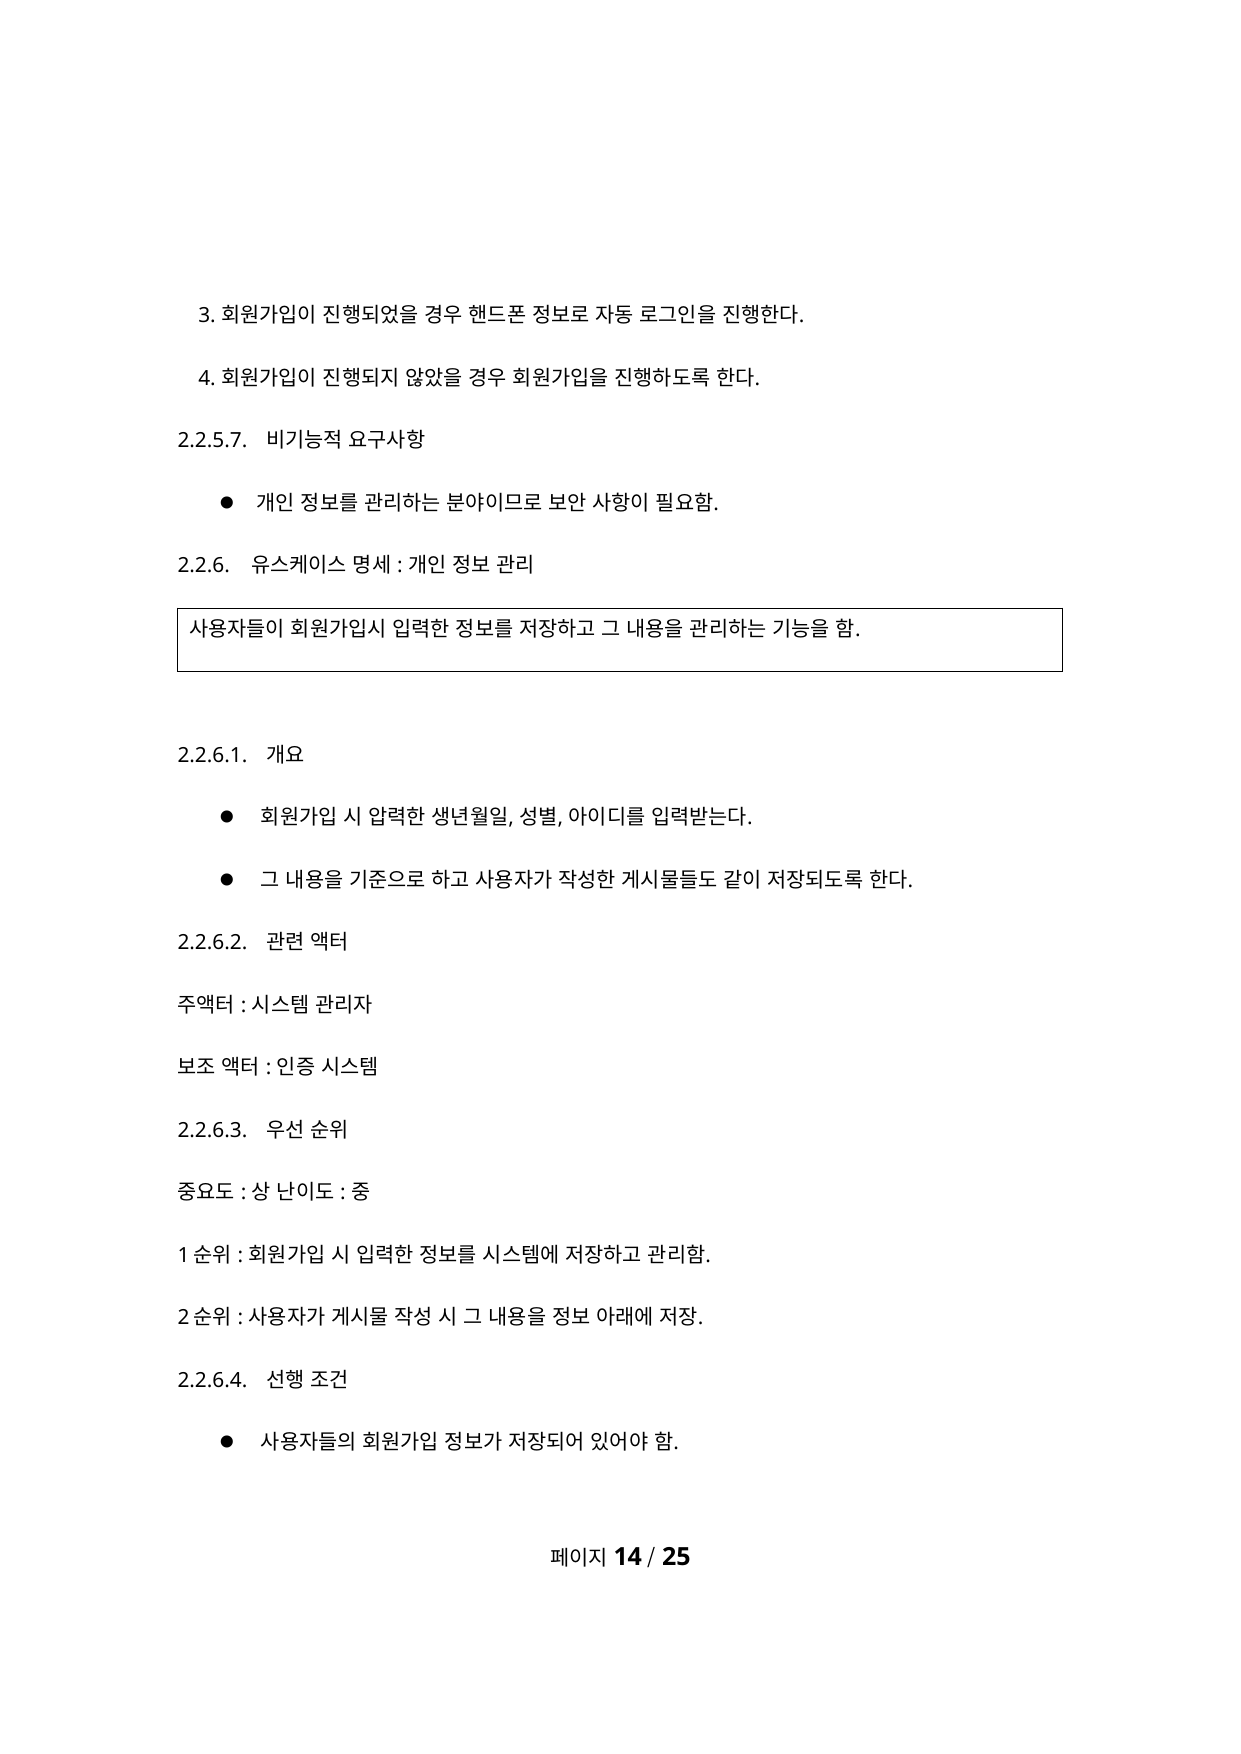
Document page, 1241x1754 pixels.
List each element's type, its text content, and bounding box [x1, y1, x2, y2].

table_header 사용자들이 회원가입시 입력한 정보를 저장하고 그 내용을 관리하는 기능을 함. [178, 609, 1062, 671]
subtitle 선행 조건 [177, 1359, 1063, 1397]
subtitle 비기능적 요구사항 [177, 420, 1063, 457]
text 보조 액터 : 인증 시스템 [177, 1047, 1063, 1084]
list 회원가입 시 압력한 생년월일, 성별, 아이디를 입력받는다. [219, 797, 1063, 834]
subtitle 우선 순위 [177, 1109, 1063, 1147]
text 4. 회원가입이 진행되지 않았을 경우 회원가입을 진행하도록 한다. [177, 357, 1063, 395]
subtitle 개요 [177, 734, 1063, 772]
text 주액터 : 시스템 관리자 [177, 984, 1063, 1022]
list 개인 정보를 관리하는 분야이므로 보안 사항이 필요함. [219, 482, 1063, 520]
text 2순위 : 사용자가 게시물 작성 시 그 내용을 정보 아래에 저장. [177, 1297, 1063, 1334]
list 그 내용을 기준으로 하고 사용자가 작성한 게시물들도 같이 저장되도록 한다. [219, 859, 1063, 897]
text 중요도 : 상 난이도 : 중 [177, 1172, 1063, 1209]
subtitle 유스케이스 명세 : 개인 정보 관리 [177, 545, 1063, 582]
list 사용자들의 회원가입 정보가 저장되어 있어야 함. [219, 1422, 1063, 1459]
text 1순위 : 회원가입 시 입력한 정보를 시스템에 저장하고 관리함. [177, 1234, 1063, 1272]
subtitle 관련 액터 [177, 922, 1063, 959]
text 3. 회원가입이 진행되었을 경우 핸드폰 정보로 자동 로그인을 진행한다. [177, 295, 1063, 332]
